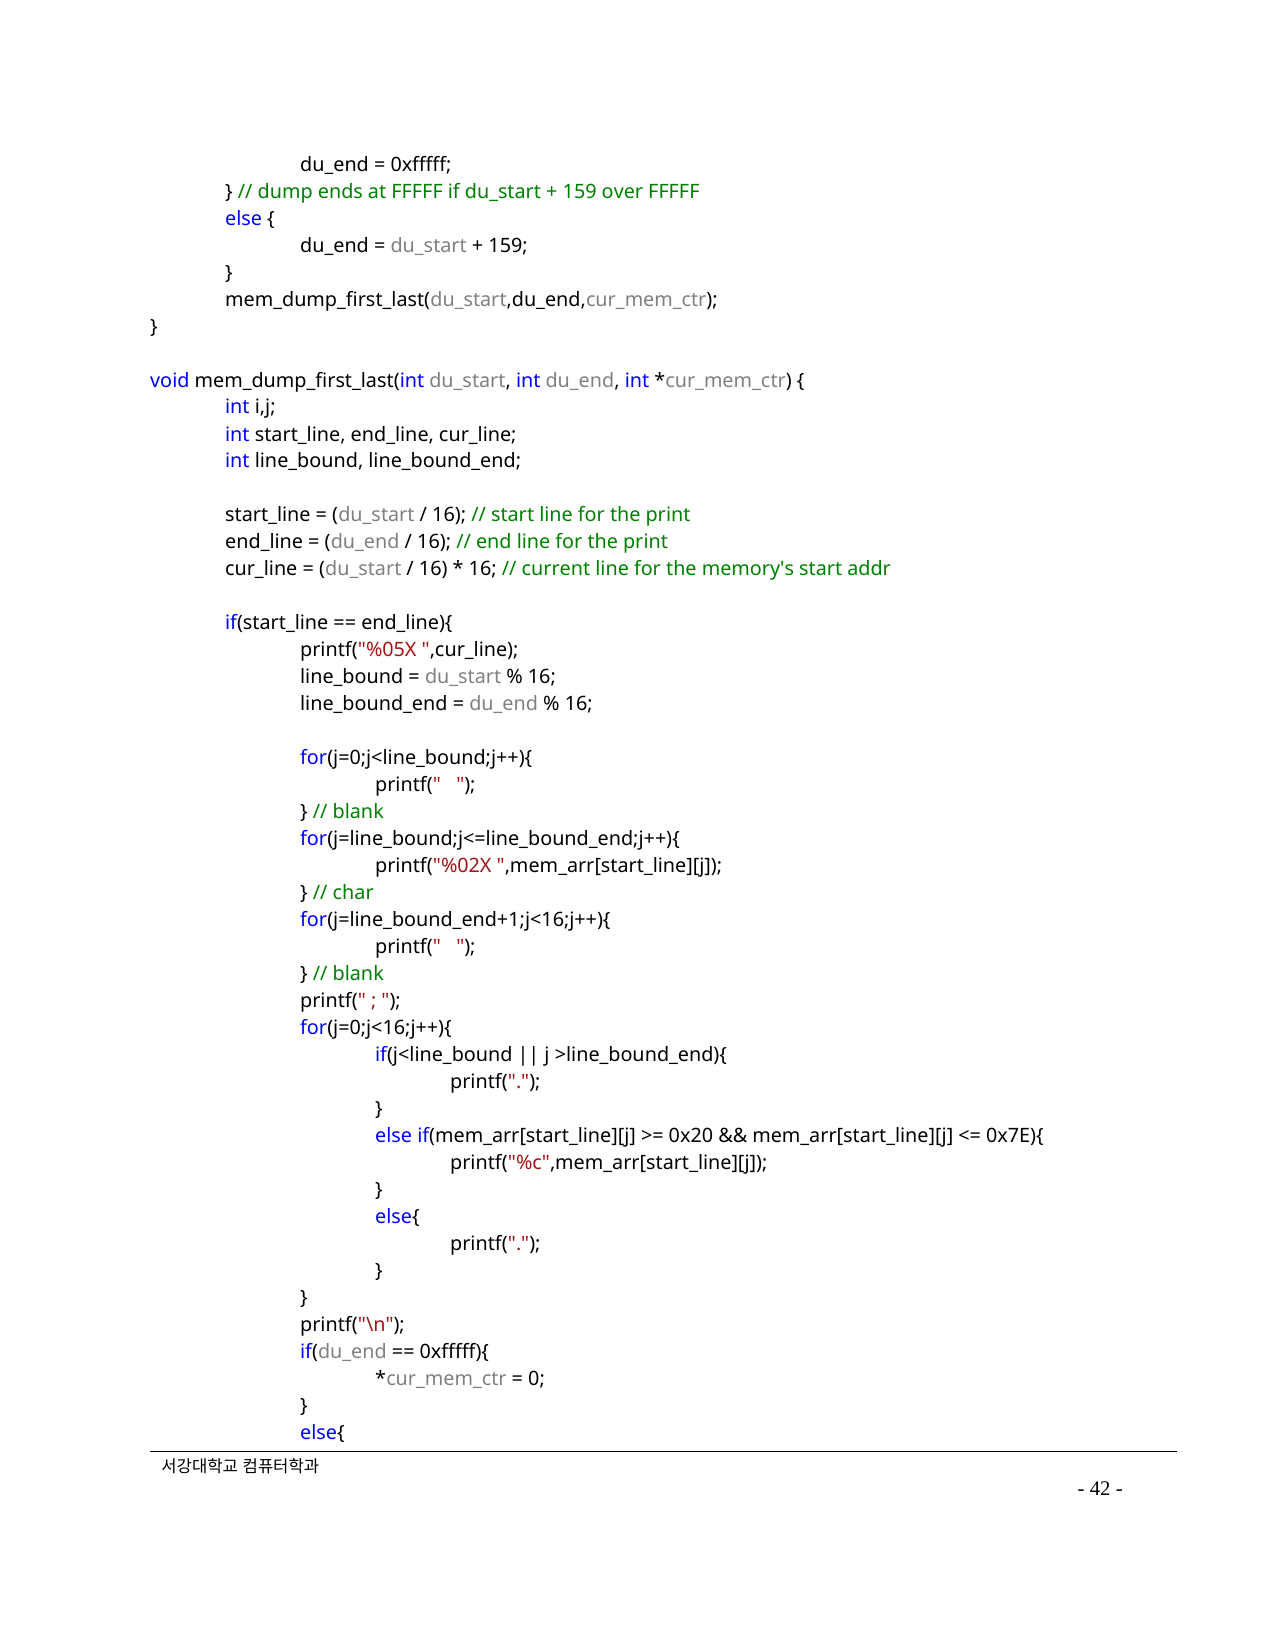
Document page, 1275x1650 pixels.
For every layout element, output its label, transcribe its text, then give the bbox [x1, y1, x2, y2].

text } // char [150, 878, 1125, 905]
text if(start_line == end_line){ [150, 609, 1125, 636]
text int line_bound, line_bound_end; [150, 447, 1125, 474]
text else{ [150, 1418, 1125, 1445]
text } [150, 258, 1125, 285]
text line_bound = du_start % 16; [150, 663, 1125, 689]
text for(j=line_bound;j<=line_bound_end;j++){ [150, 824, 1125, 851]
text void mem_dump_first_last(int du_start, int du_end, int *cur_mem_ctr) { [150, 366, 1125, 393]
text } // blank [150, 959, 1125, 986]
text if(du_end == 0xfffff){ [150, 1337, 1125, 1364]
text printf("\n"); [150, 1310, 1125, 1337]
text for(j=line_bound_end+1;j<16;j++){ [150, 905, 1125, 932]
text int i,j; [150, 393, 1125, 420]
text if(j<line_bound || j >line_bound_end){ [150, 1040, 1125, 1067]
text mem_dump_first_last(du_start,du_end,cur_mem_ctr); [150, 285, 1125, 312]
text printf("."); [150, 1067, 1125, 1094]
text printf("%02X ",mem_arr[start_line][j]); [150, 851, 1125, 878]
text } [150, 312, 1125, 339]
text } // blank [150, 797, 1125, 824]
text start_line = (du_start / 16); // start line for the print [150, 501, 1125, 528]
text else { [150, 204, 1125, 231]
text for(j=0;j<16;j++){ [150, 1013, 1125, 1040]
text printf(" "); [150, 771, 1125, 797]
text printf("%c",mem_arr[start_line][j]); [150, 1148, 1125, 1175]
text line_bound_end = du_end % 16; [150, 689, 1125, 717]
text printf(" "); [150, 932, 1125, 959]
text du_end = 0xfffff; [150, 150, 1125, 177]
text } [150, 1256, 1125, 1283]
text cur_line = (du_start / 16) * 16; // current line for the memory's start addr [150, 555, 1125, 582]
text else{ [150, 1202, 1125, 1229]
text int start_line, end_line, cur_line; [150, 420, 1125, 447]
text end_line = (du_end / 16); // end line for the print [150, 528, 1125, 555]
text printf(" ; "); [150, 986, 1125, 1013]
text } // dump ends at FFFFF if du_start + 159 over FFFFF [150, 177, 1125, 204]
text du_end = du_start + 159; [150, 231, 1125, 258]
text *cur_mem_ctr = 0; [150, 1364, 1125, 1391]
text } [150, 1283, 1125, 1310]
text printf("."); [150, 1229, 1125, 1256]
text else if(mem_arr[start_line][j] >= 0x20 && mem_arr[start_line][j] <= 0x7E){ [150, 1121, 1125, 1148]
text } [150, 1094, 1125, 1121]
text } [150, 1175, 1125, 1202]
text printf("%05X ",cur_line); [150, 636, 1125, 663]
text for(j=0;j<line_bound;j++){ [150, 743, 1125, 771]
text } [150, 1391, 1125, 1418]
